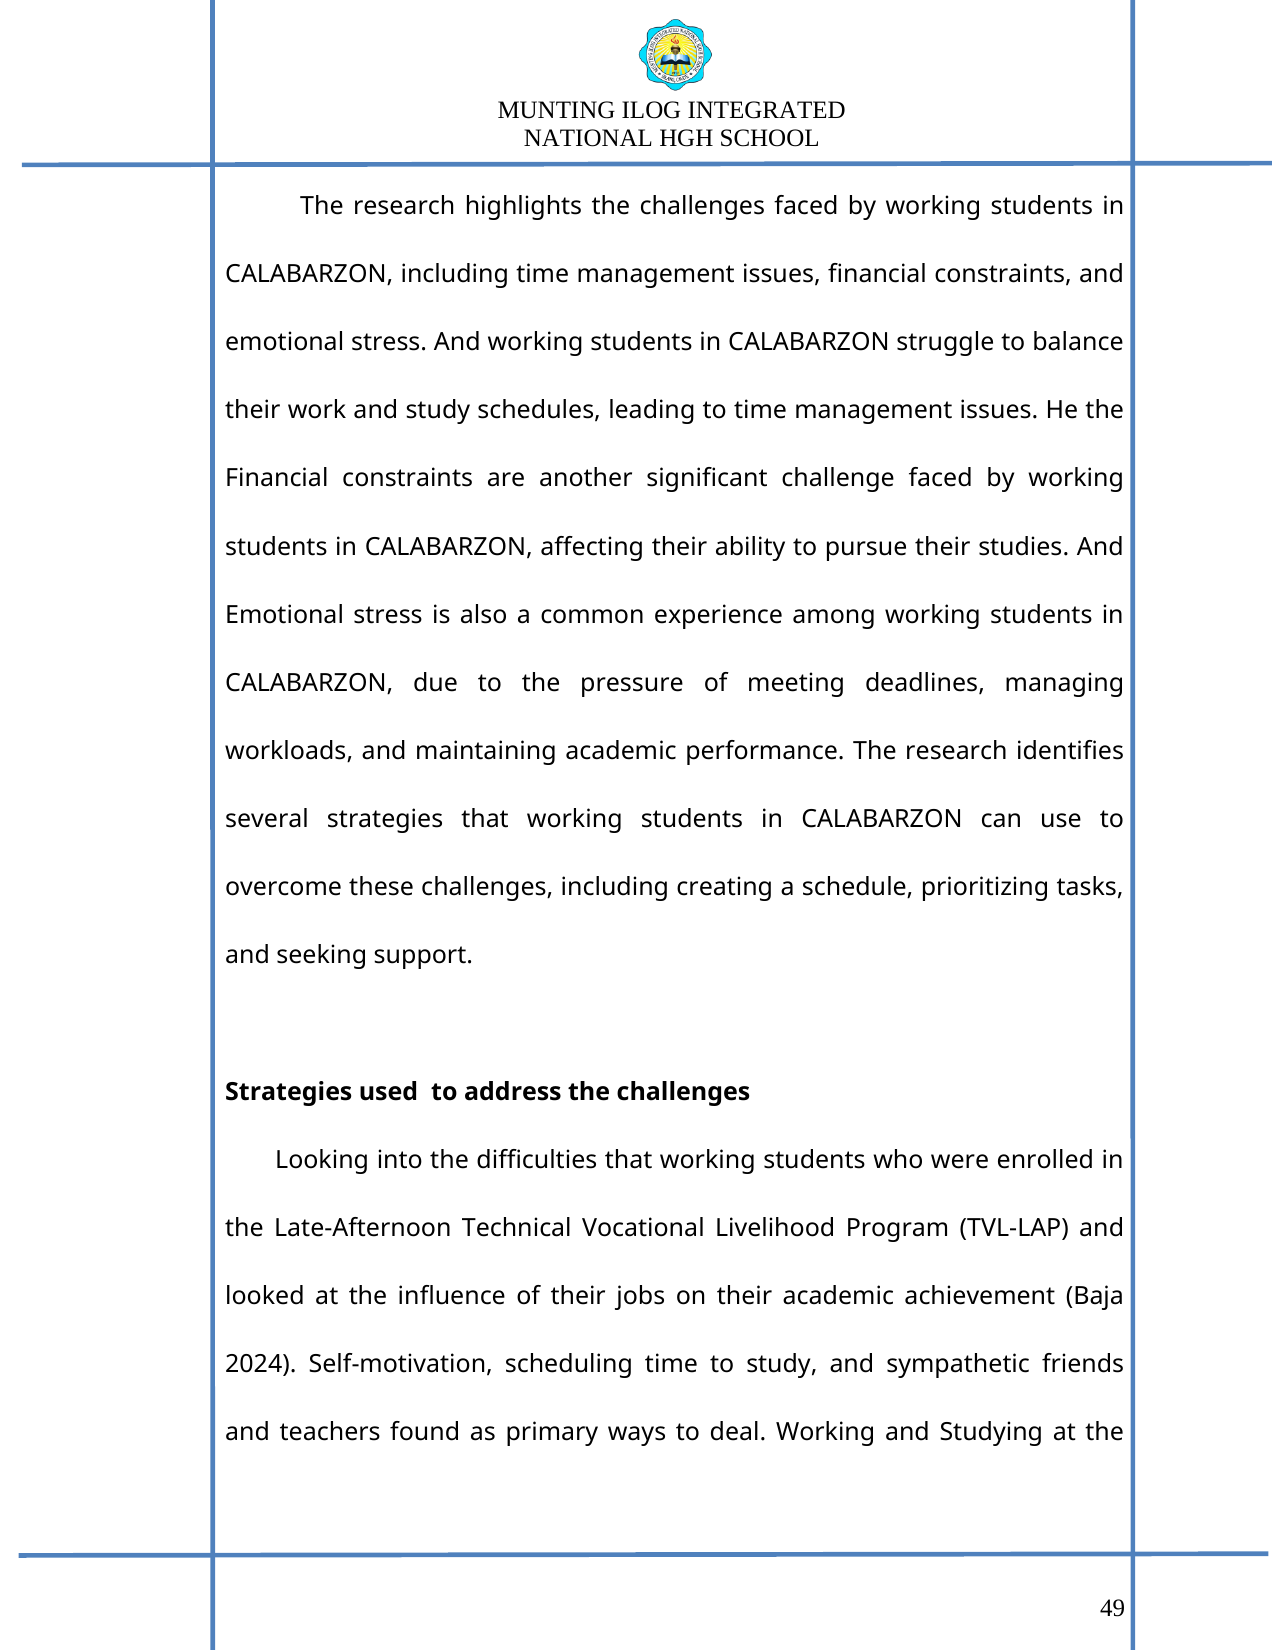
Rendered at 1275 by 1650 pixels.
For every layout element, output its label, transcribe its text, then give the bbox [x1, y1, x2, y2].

picture [635, 15, 715, 94]
text Strategies used to address the challenges [225, 1073, 1125, 1107]
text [225, 1141, 1125, 1448]
text The research highlights the challenges faced by working students in CALABARZON, including time management issues, financial constraints, and emotional stress. And working students in CALABARZON struggle to balance their work and study schedules, leading to time management issues. He the Financial constraints are another significant challenge faced by working students in CALABARZON, affecting their ability to pursue their studies. And Emotional stress is also a common experience among working students in CALABARZON, due to the pressure of meeting deadlines, managing workloads, and maintaining academic performance. The research identifies several strategies that working students in CALABARZON can use to overcome these challenges, including creating a schedule, prioritizing tasks, and seeking support. [225, 187, 1125, 971]
